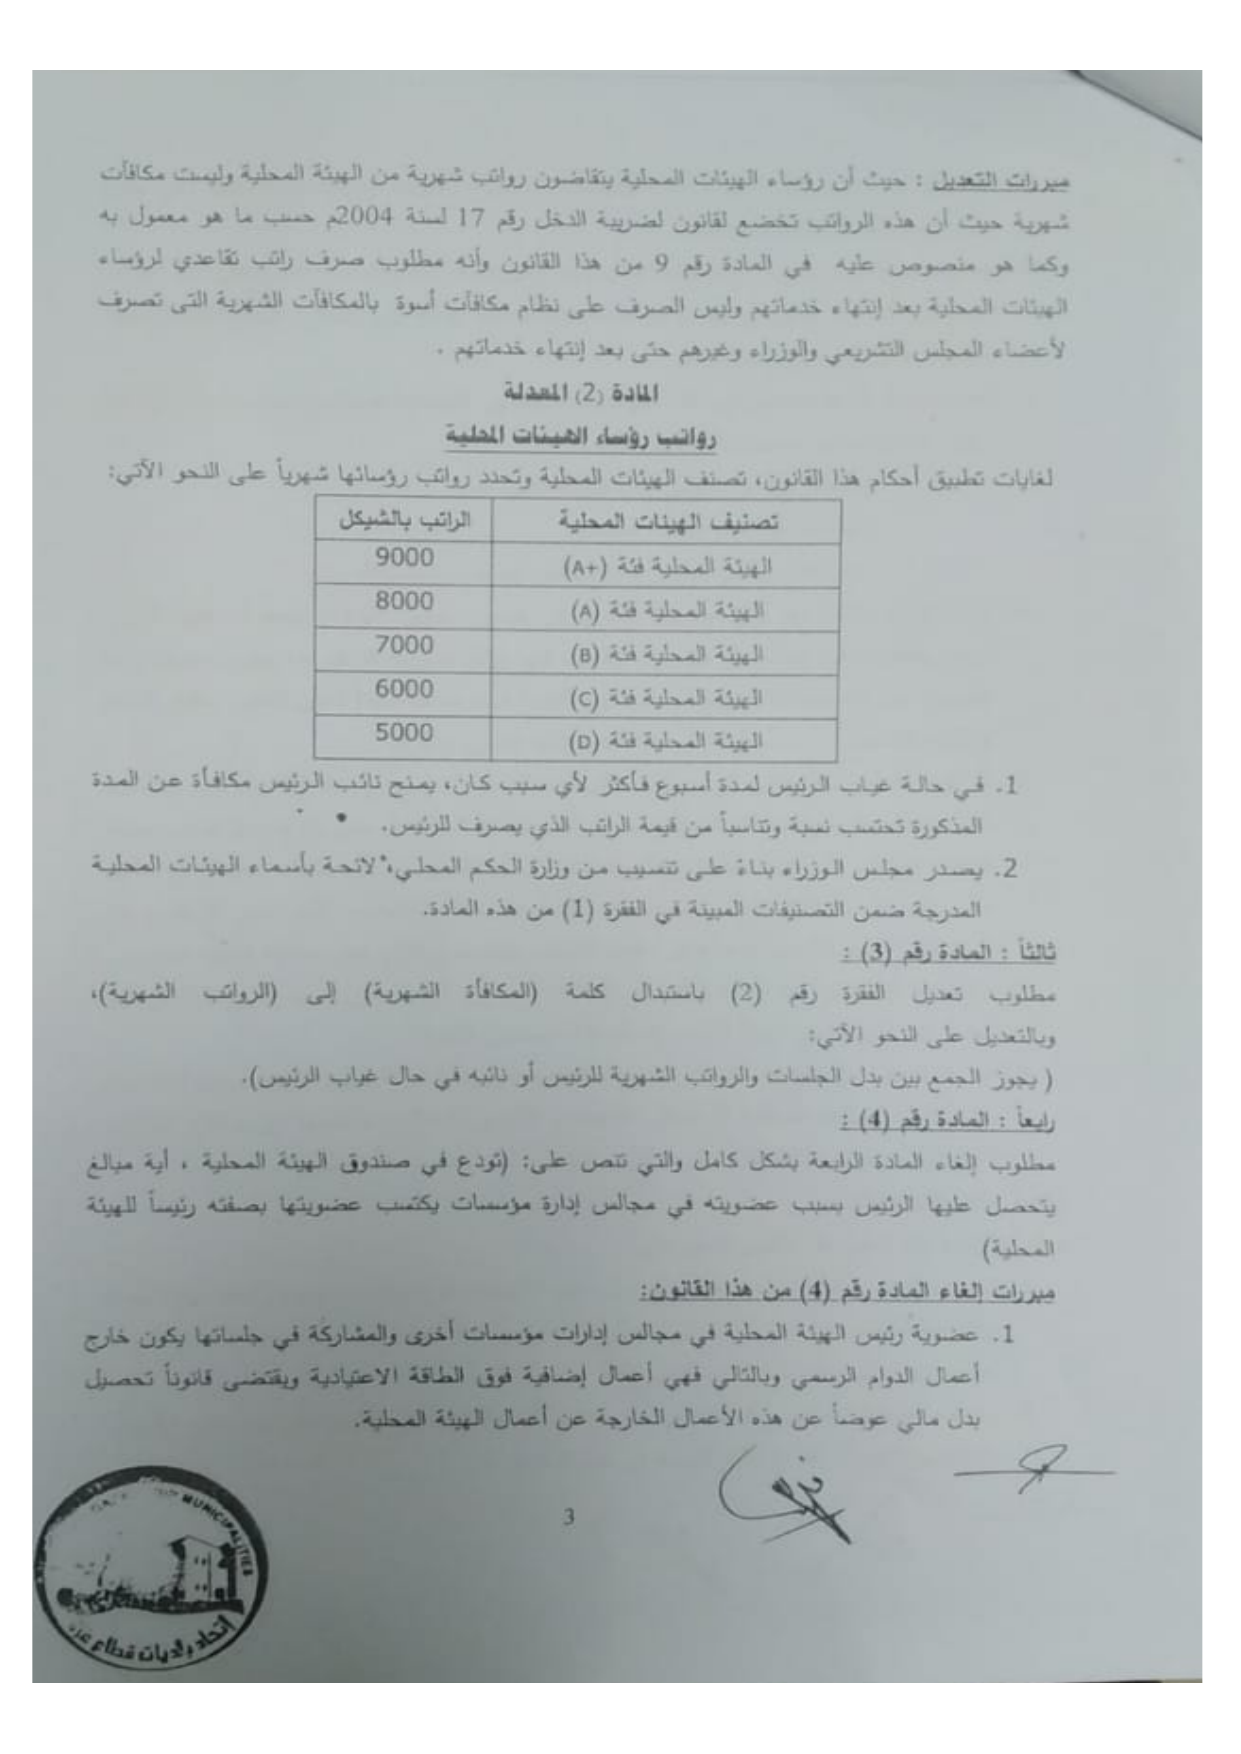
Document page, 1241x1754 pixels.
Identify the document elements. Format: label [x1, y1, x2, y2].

picture [32, 70, 1203, 1683]
